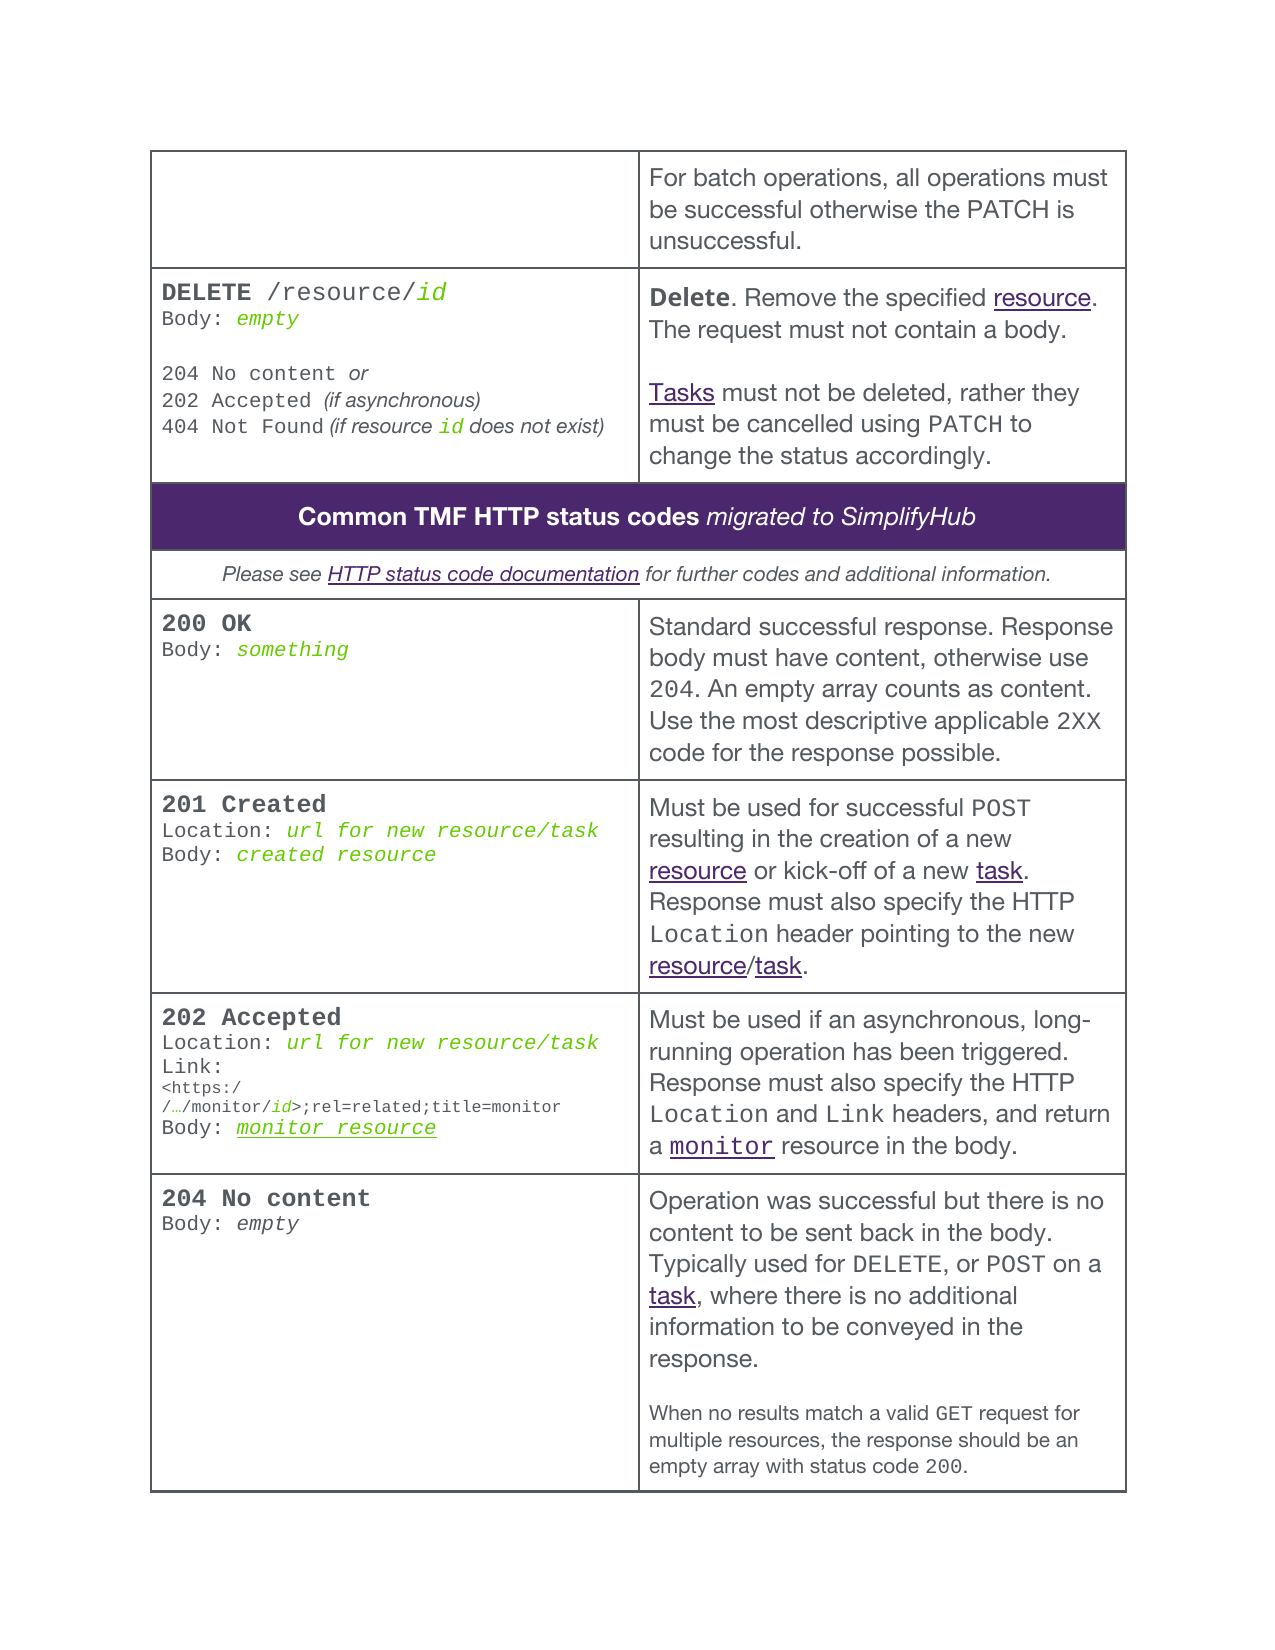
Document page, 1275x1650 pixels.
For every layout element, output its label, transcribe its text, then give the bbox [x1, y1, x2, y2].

table_cell 204 No content Body: empty [152, 1175, 638, 1490]
table_cell Must be used if an asynchronous, long-running operation has been triggered. Response must also specify the HTTP Location and Link headers, and return a monitor resource in the body. [640, 994, 1125, 1173]
table_cell Common TMF HTTP status codes migrated to SimplifyHub [152, 484, 1125, 549]
table_cell Must be used for successful POST resulting in the creation of a new resource or kick-off of a new task. Response must also specify the HTTP Location header pointing to the new resource/task. [640, 781, 1125, 992]
table_cell 202 Accepted Location: url for new resource/task Link: <https://…/monitor/id>;rel=related;title=monitor Body: monitor resource [152, 994, 638, 1173]
table_cell Delete. Remove the specified resource. The request must not contain a body. Tasks must not be deleted, rather they must be cancelled using PATCH to change the status accordingly. [640, 269, 1125, 482]
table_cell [640, 152, 1125, 267]
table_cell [152, 152, 638, 267]
table_cell Standard successful response. Response body must have content, otherwise use 204. An empty array counts as content. Use the most descriptive applicable 2XX code for the response possible. [640, 600, 1125, 779]
table_cell Operation was successful but there is no content to be sent back in the body. Typically used for DELETE, or POST on a task, where there is no additional information to be conveyed in the response. When no results match a valid GET request for multiple resources, the response should be an empty array with status code 200. [640, 1175, 1125, 1490]
table_cell 200 OK Body: something [152, 600, 638, 779]
table_cell Please see HTTP status code documentation for further codes and additional information. [152, 551, 1125, 598]
table_cell DELETE /resource/id Body: empty 204 No content or 202 Accepted (if asynchronous) 404 Not Found (if resource id does not exist) [152, 269, 638, 482]
table_cell 201 Created Location: url for new resource/task Body: created resource [152, 781, 638, 992]
